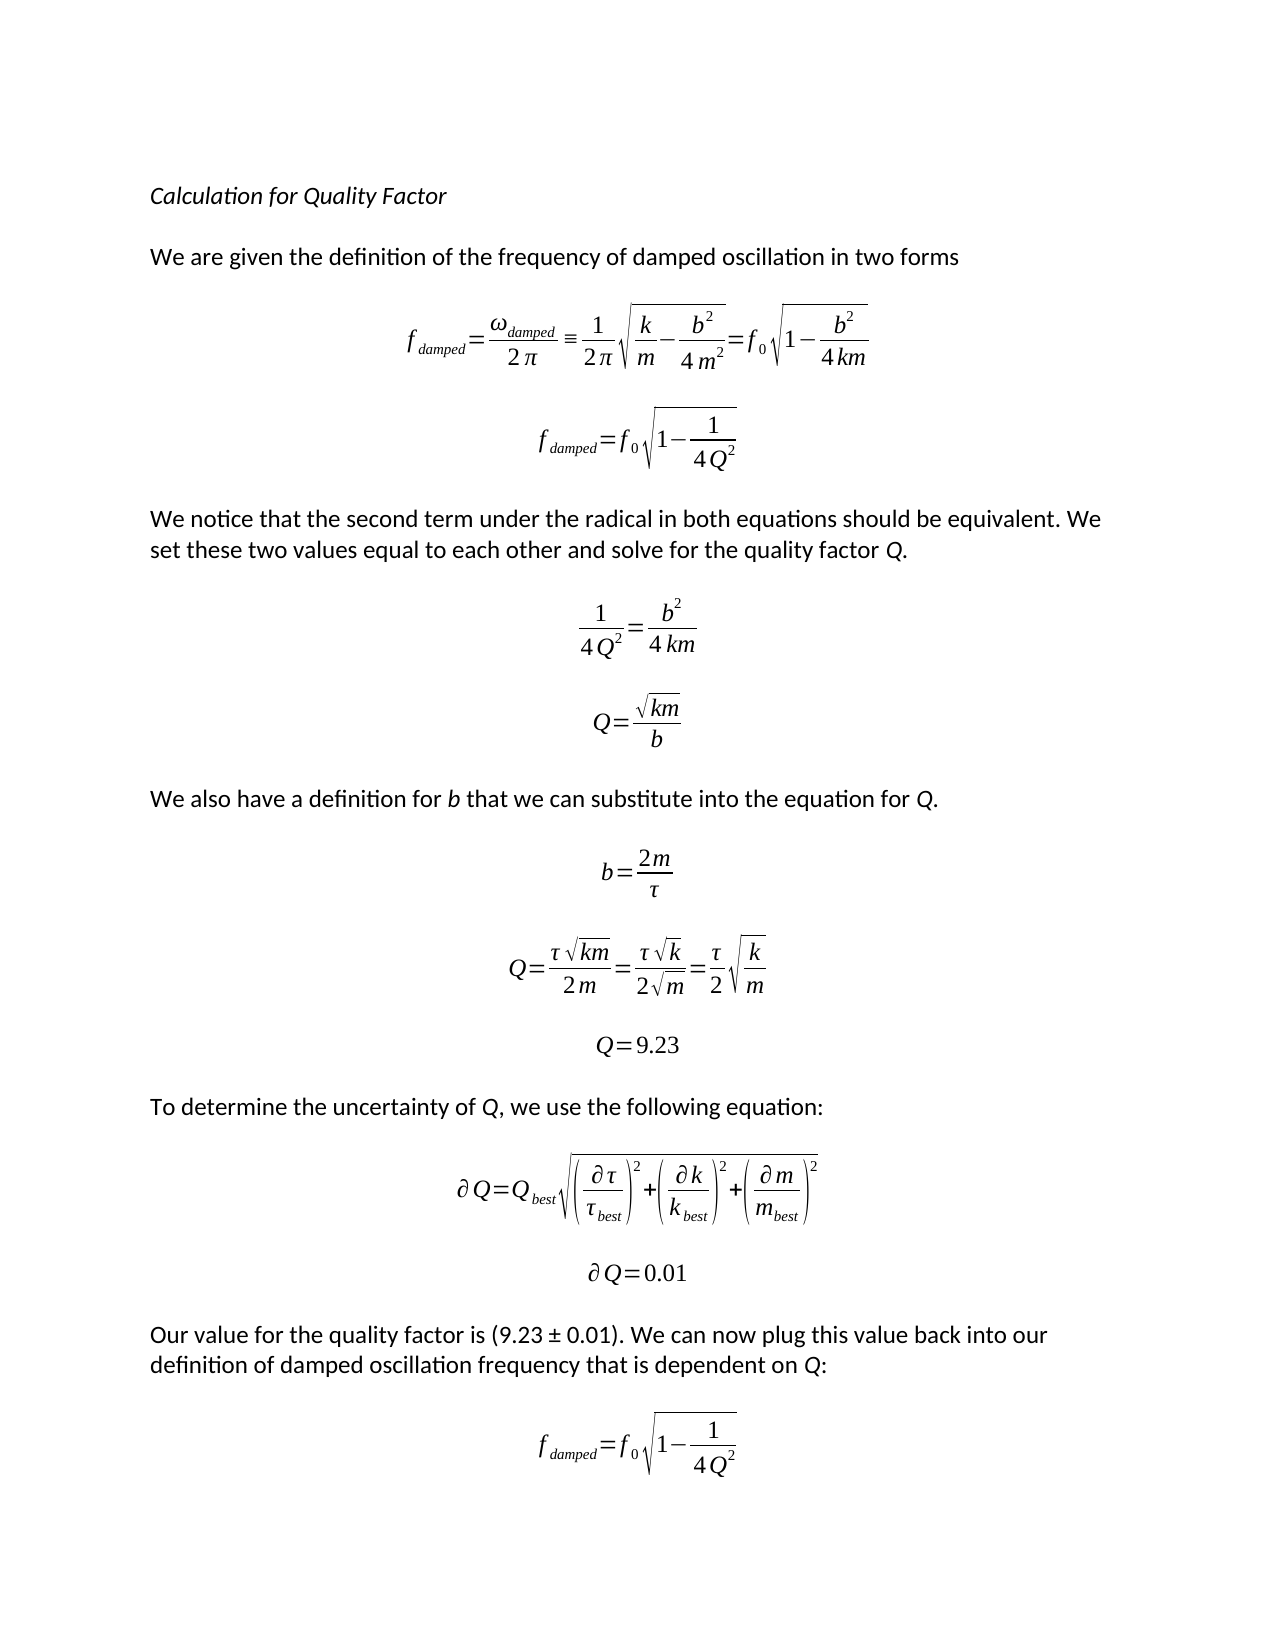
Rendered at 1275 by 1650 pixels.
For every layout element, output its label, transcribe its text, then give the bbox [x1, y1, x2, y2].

text Our value for the quality factor is (9.23 ± 0.01). We can now plug this value back into our definition of damped oscillation frequency that is dependent on Q: [150, 1319, 1125, 1380]
text Calculation for Quality Factor [150, 181, 1125, 211]
text We notice that the second term under the radical in both equations should be equivalent. We set these two values equal to each other and solve for the quality factor Q. [150, 503, 1125, 564]
text We are given the definition of the frequency of damped oscillation in two forms [150, 242, 1125, 272]
text To determine the uncertainty of Q, we use the following equation: [150, 1091, 1125, 1122]
text We also have a definition for b that we can substitute into the equation for Q. [150, 783, 1125, 814]
